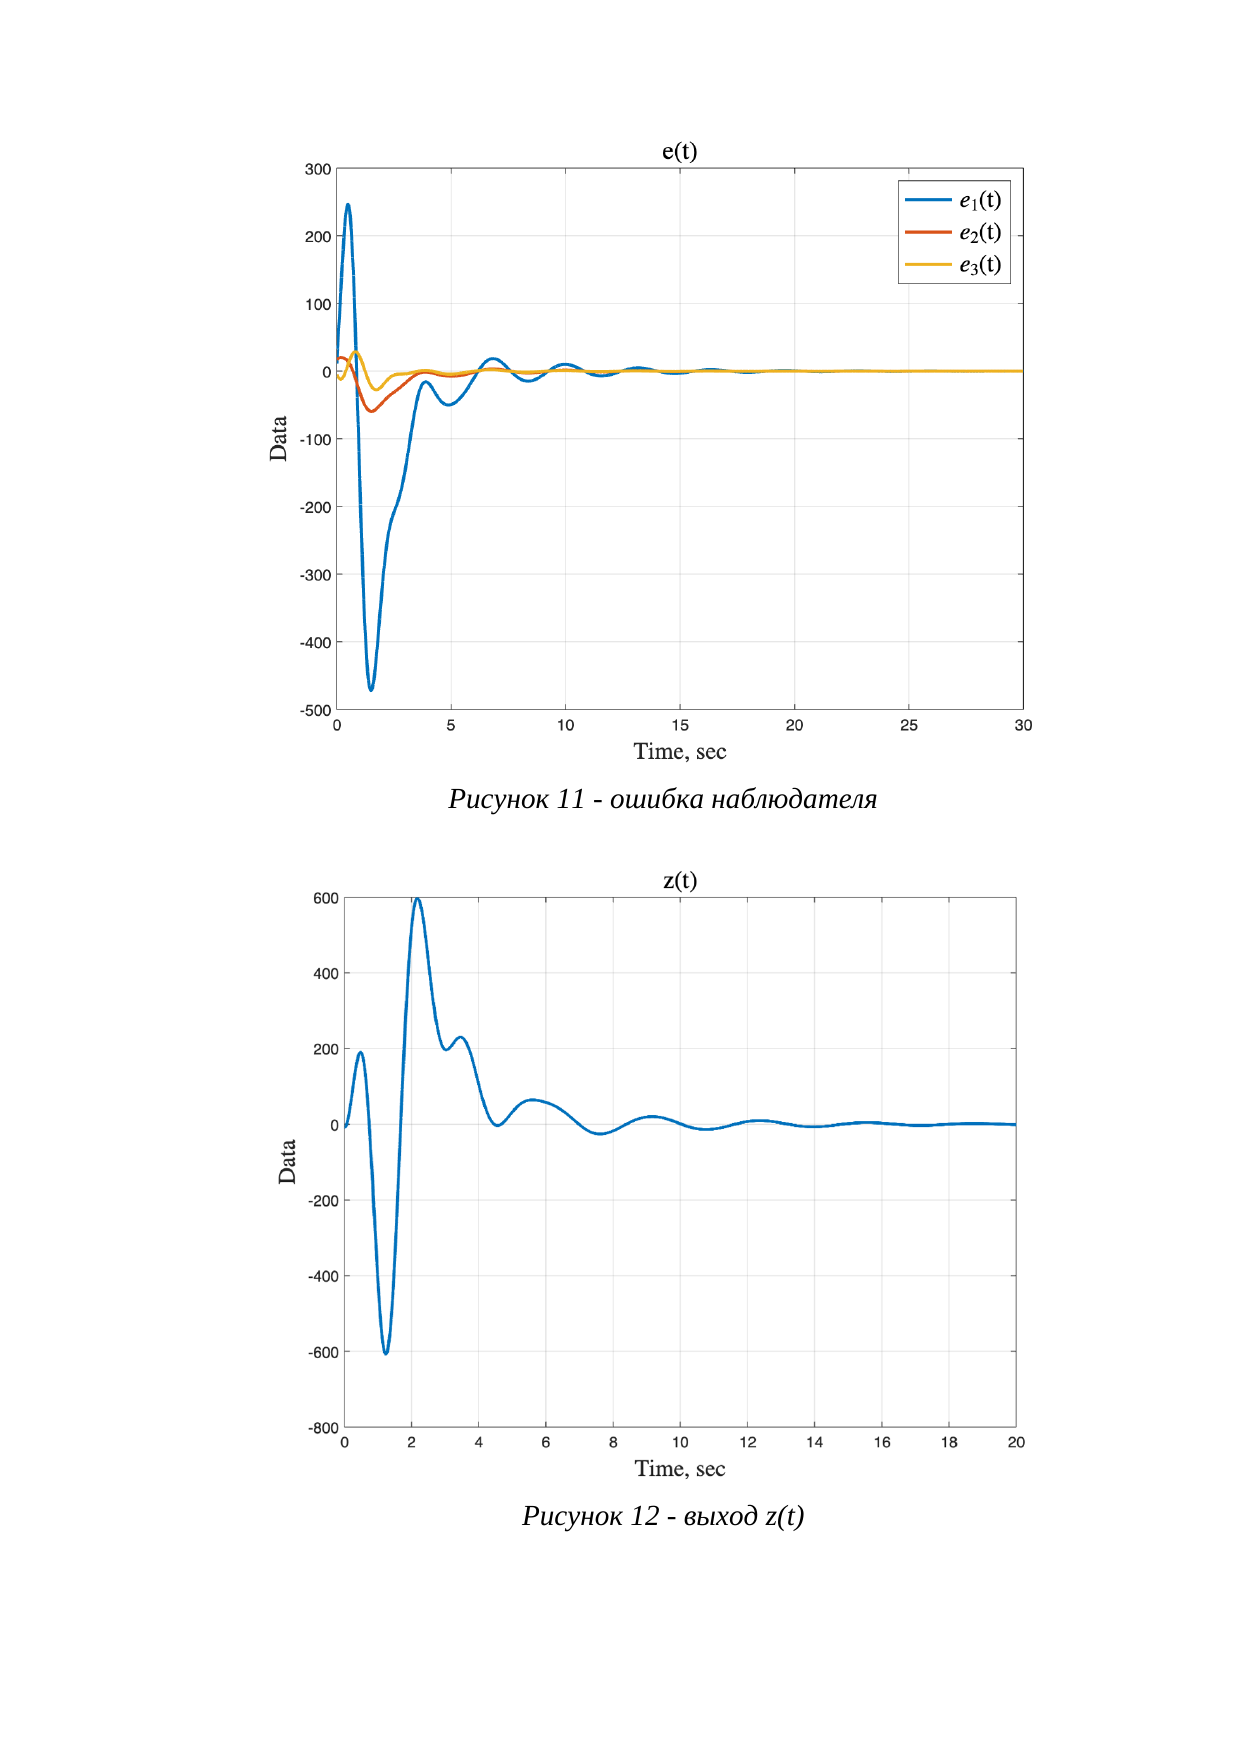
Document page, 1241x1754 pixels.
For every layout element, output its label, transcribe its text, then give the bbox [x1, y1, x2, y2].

picture [221, 118, 1107, 782]
text Рисунок 12 - выход z(t) [177, 1498, 1152, 1531]
picture [231, 848, 1098, 1498]
text Рисунок 11 - ошибка наблюдателя [177, 781, 1152, 815]
